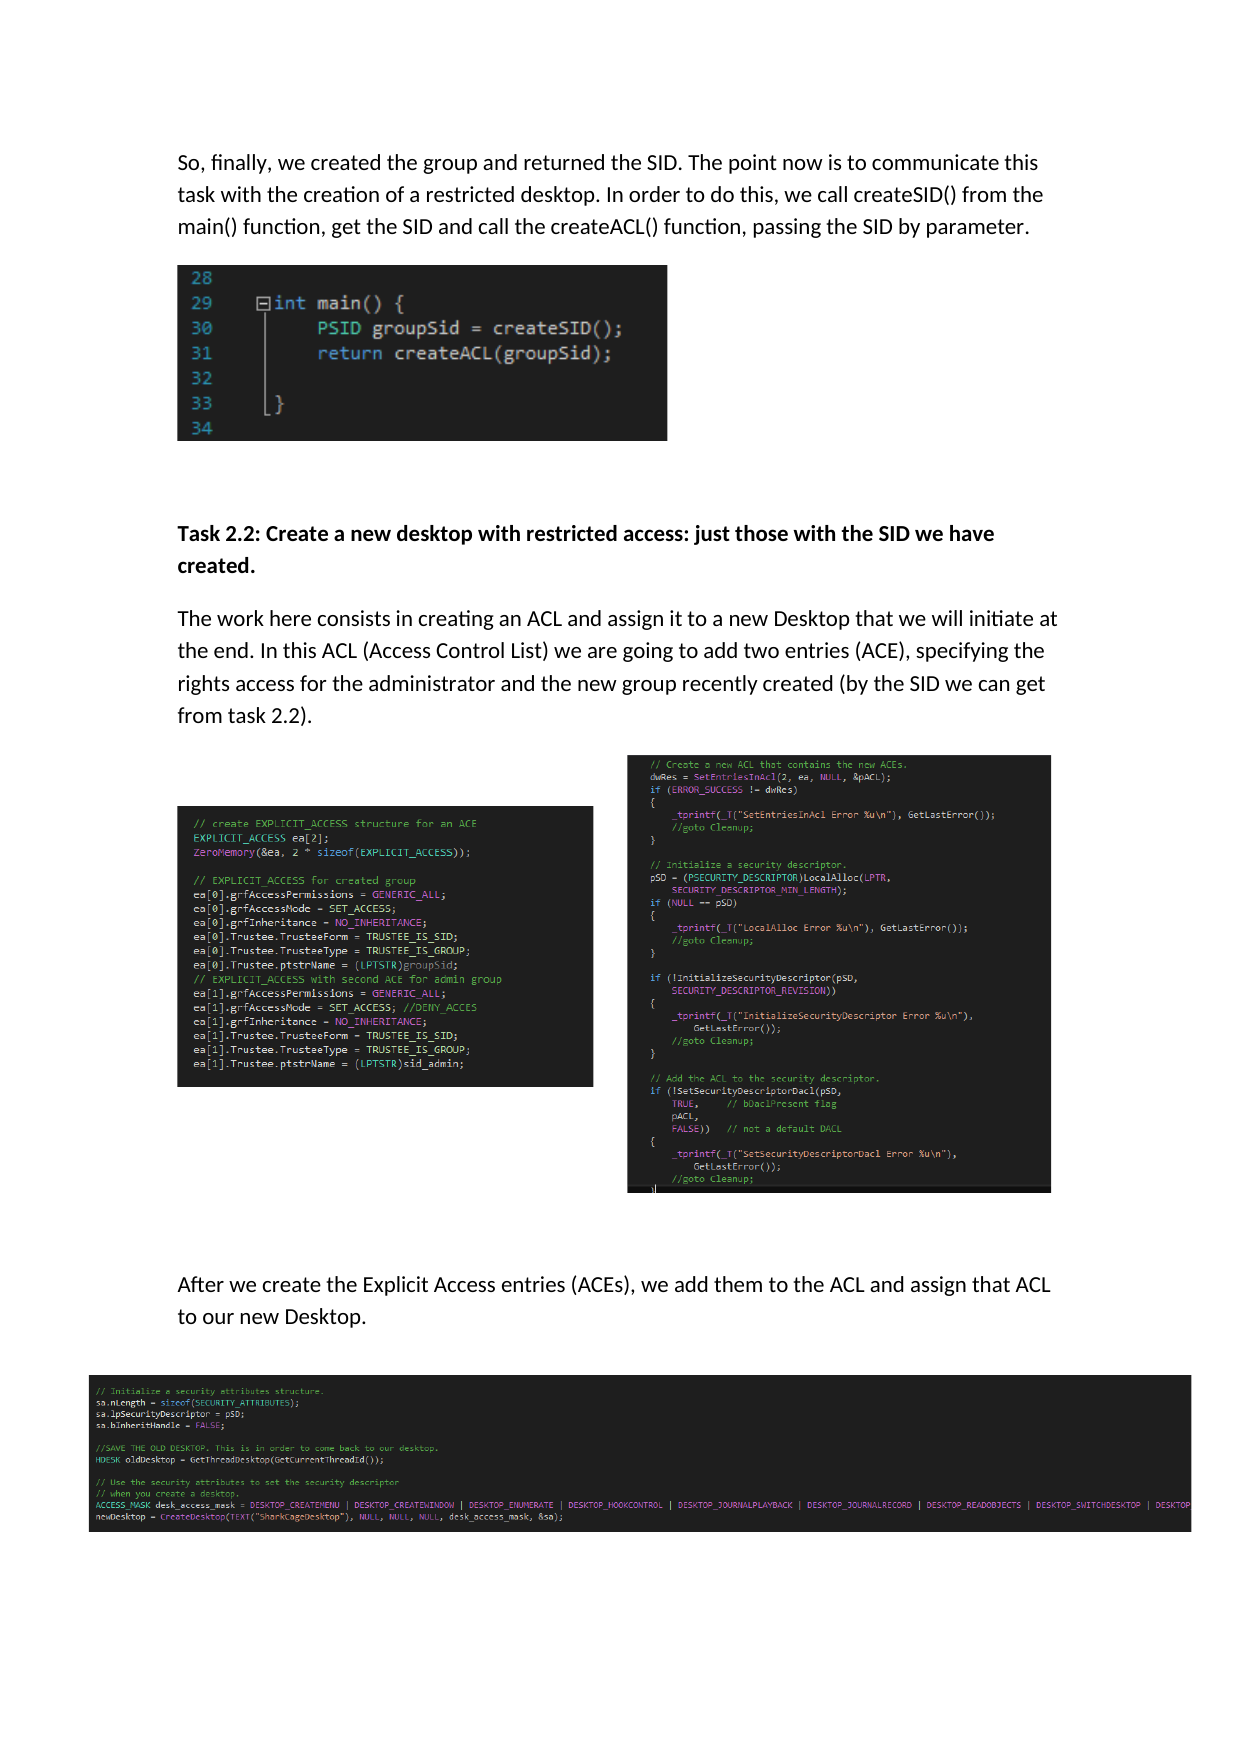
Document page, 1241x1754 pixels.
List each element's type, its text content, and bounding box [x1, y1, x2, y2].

text Task 2.2: Create a new desktop with restricted access: just those with the SID we have created. [177, 519, 1063, 579]
picture [177, 806, 594, 1087]
picture [177, 265, 668, 441]
text So, finally, we created the group and returned the SID. The point now is to communicate this task with the creation of a restricted desktop. In order to do this, we call createSID() from the main() function, get the SID and call the createACL() function, passing the SID by parameter. [177, 148, 1063, 240]
text After we create the Explicit Access entries (ACEs), we add them to the ACL and assign that ACL to our new Desktop. [177, 1270, 1063, 1330]
picture [627, 755, 1052, 1193]
picture [88, 1375, 1192, 1532]
text The work here consists in creating an ACL and assign it to a new Desktop that we will initiate at the end. In this ACL (Access Control List) we are going to add two entries (ACE), specifying the rights access for the administrator and the new group recently created (by the SID we can get from task 2.2). [177, 604, 1063, 729]
